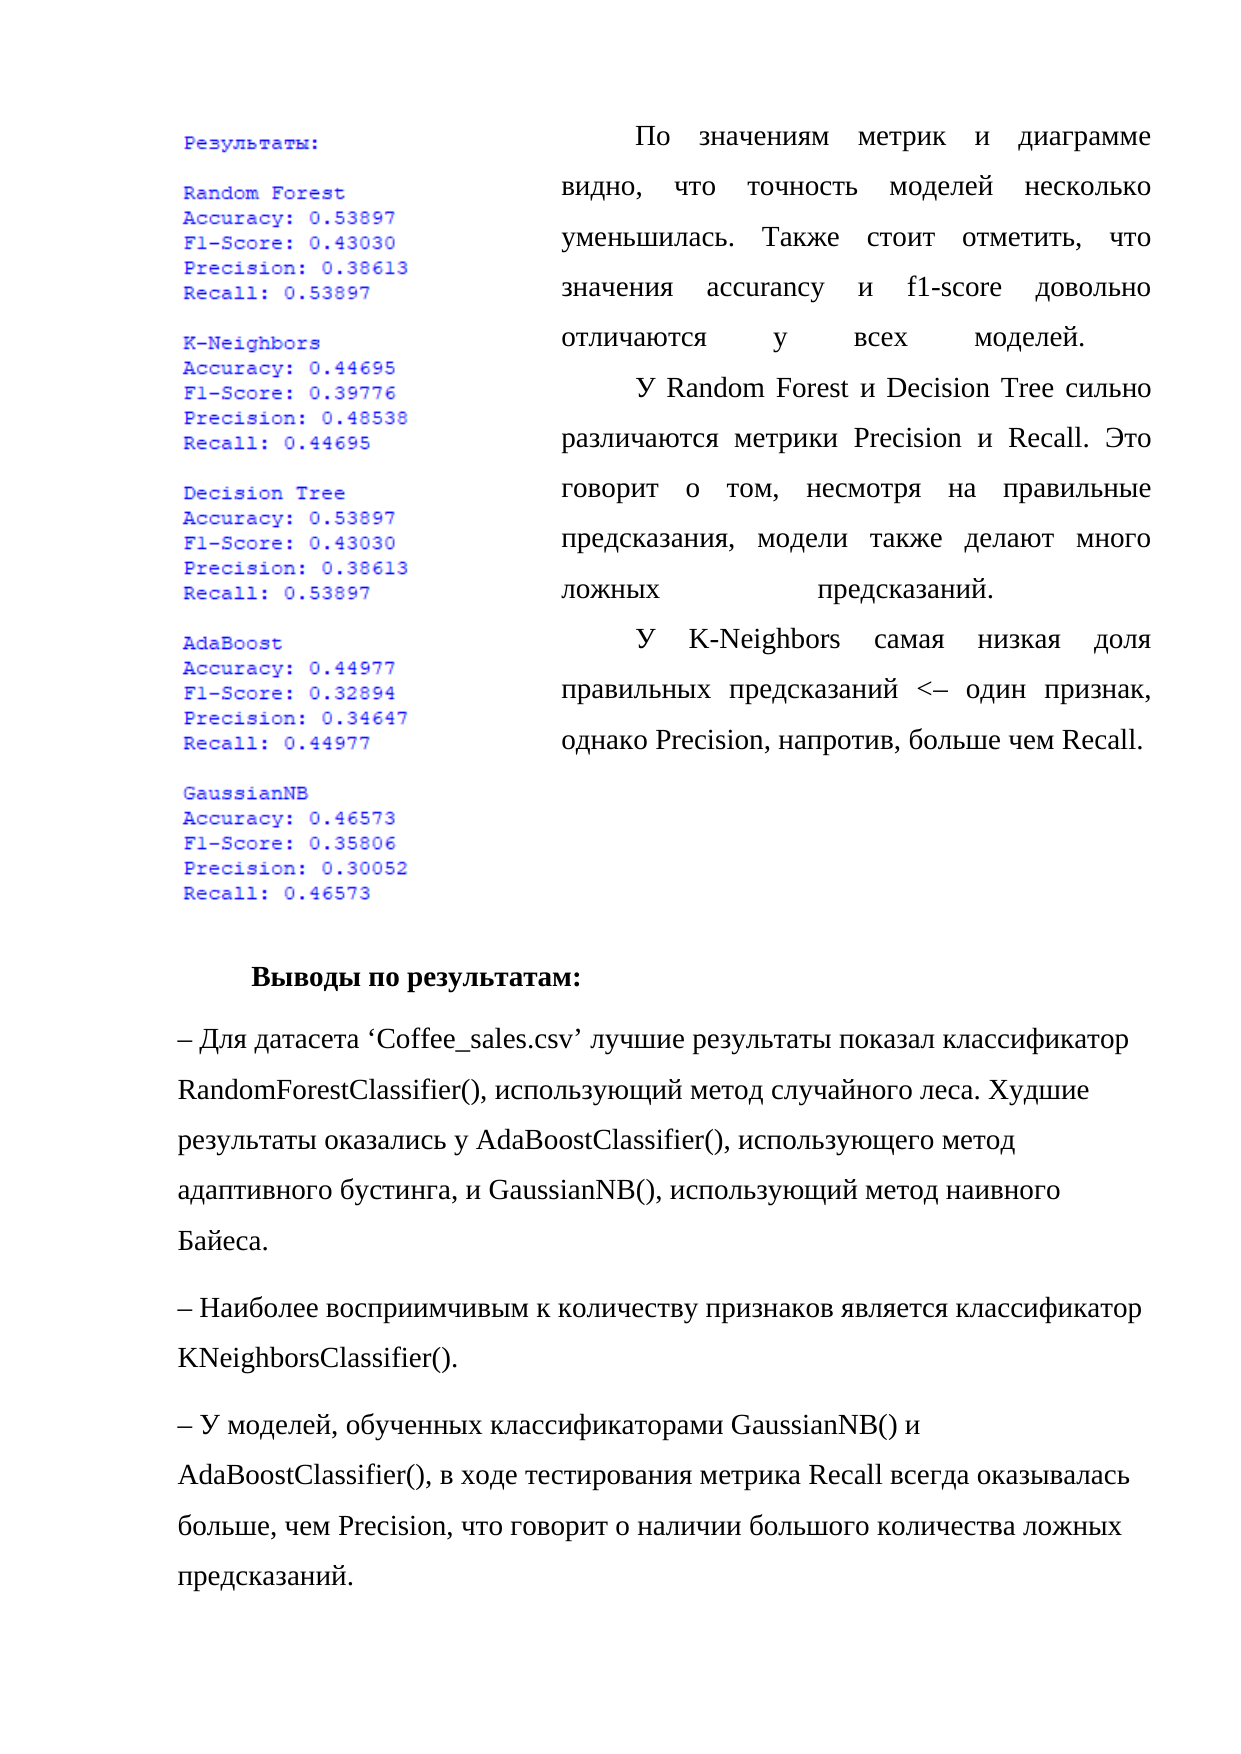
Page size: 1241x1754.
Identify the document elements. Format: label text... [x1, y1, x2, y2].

text Выводы по результатам: [177, 959, 1152, 992]
text – У моделей, обученных классификаторами GaussianNB() и AdaBoostClassifier(), в ходе тестирования метрика Recall всегда оказывалась больше, чем Precision, что говорит о наличии большого количества ложных предсказаний. [177, 1407, 1152, 1591]
picture [177, 118, 459, 920]
text – Наиболее восприимчивым к количеству признаков является классификатор KNeighborsClassifier(). [177, 1290, 1152, 1373]
text По значениям метрик и диаграмме видно, что точность моделей несколько уменьшилась. Также стоит отметить, что значения accurancy и f1-score довольно отличаются у всех моделей. У Random Forest и Decision Tree сильно различаются метрики Precision и Recall. Это говорит о том, несмотря на правильные предсказания, модели также делают много ложных предсказаний. У K-Neighbors самая низкая доля правильных предсказаний <– один признак, однако Precision, напротив, больше чем Recall. [561, 118, 1152, 797]
text – Для датасета ‘Coffee_sales.csv’ лучшие результаты показал классификатор RandomForestClassifier(), использующий метод случайного леса. Худшие результаты оказались у AdaBoostClassifier(), использующего метод адаптивного бустинга, и GaussianNB(), использующий метод наивного Байеса. [177, 1021, 1152, 1256]
